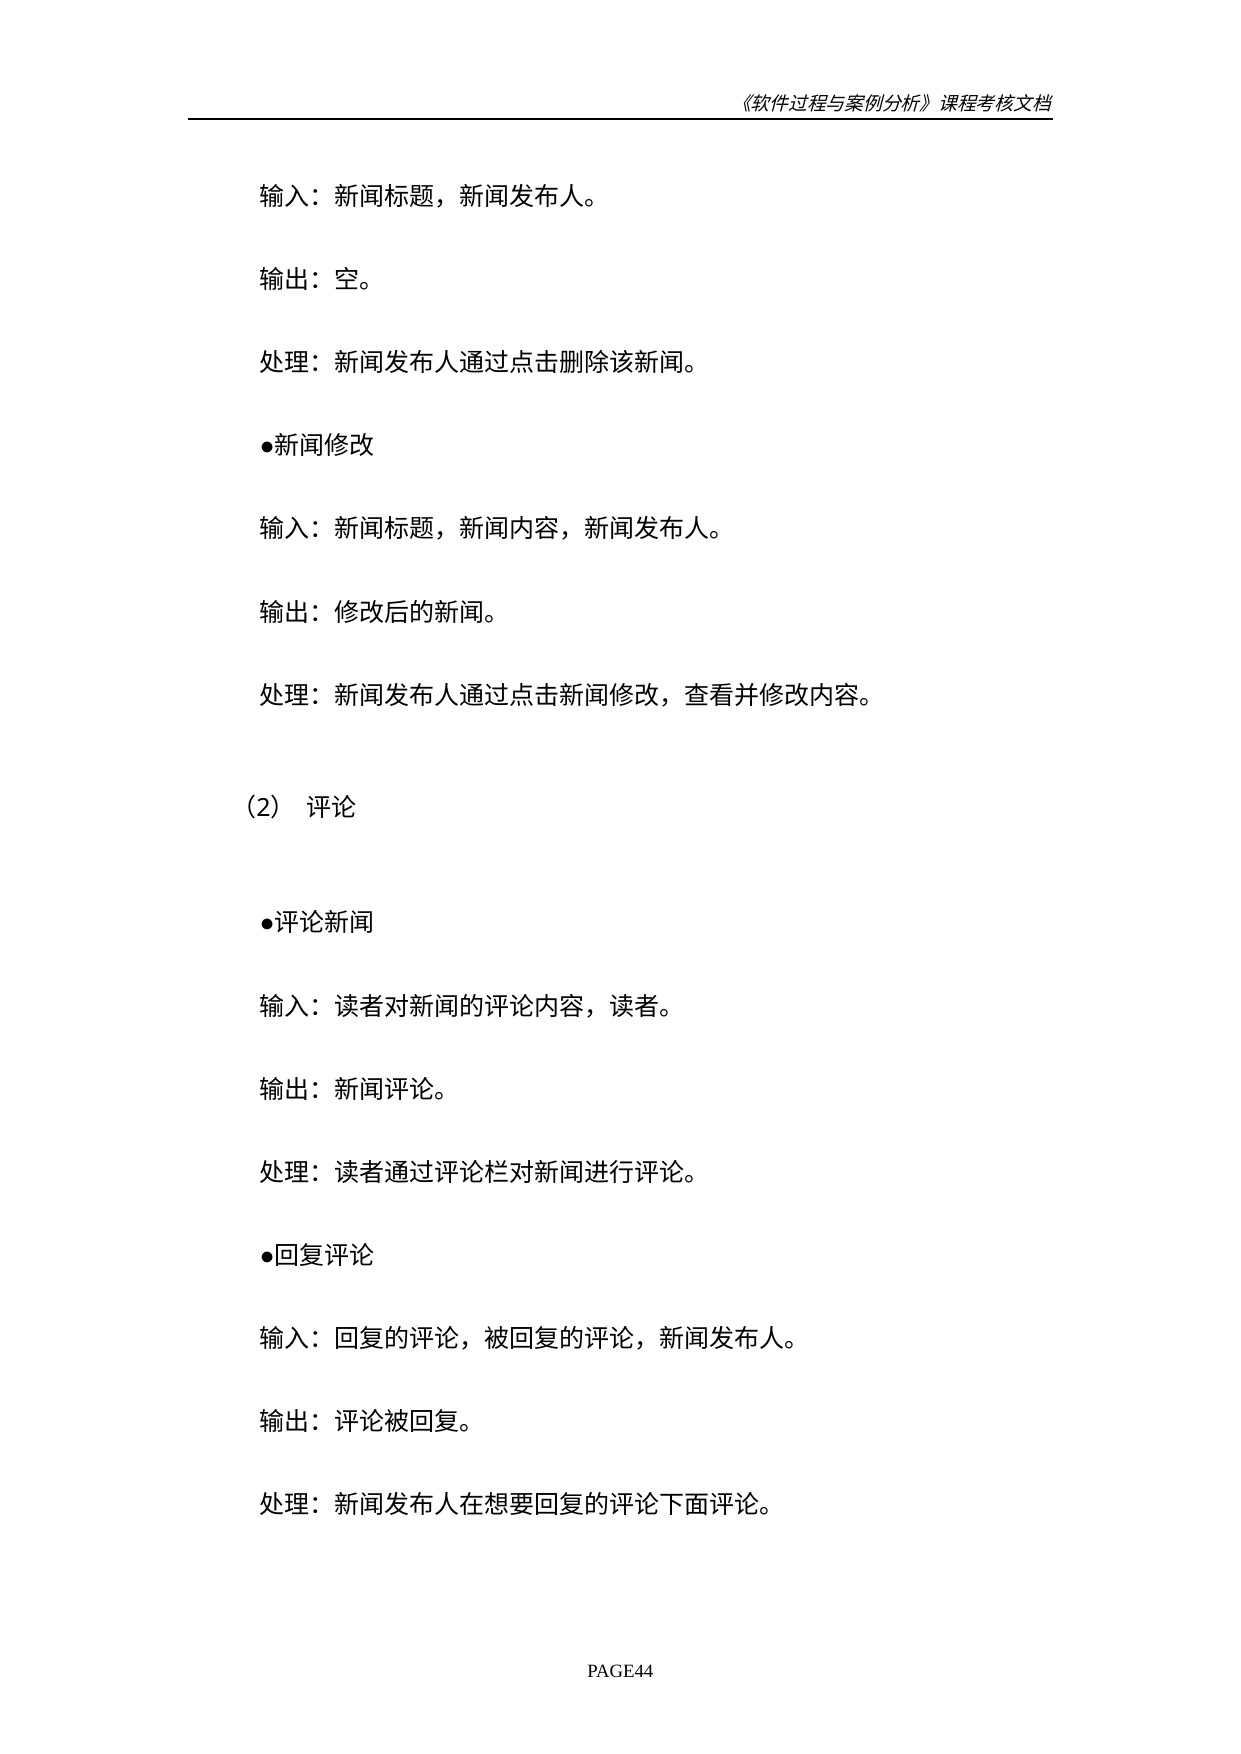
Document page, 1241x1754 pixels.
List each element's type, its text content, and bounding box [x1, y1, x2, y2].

text 处理：读者通过评论栏对新闻进行评论。 [209, 1138, 1053, 1203]
text 输入：新闻标题，新闻发布人。 [209, 162, 1053, 227]
text 输出：修改后的新闻。 [209, 578, 1053, 643]
text 输入：读者对新闻的评论内容，读者。 [209, 972, 1053, 1037]
text 输入：回复的评论，被回复的评论，新闻发布人。 [209, 1304, 1053, 1369]
text 处理：新闻发布人通过点击新闻修改，查看并修改内容。 [209, 661, 1053, 726]
text 处理：新闻发布人在想要回复的评论下面评论。 [209, 1470, 1053, 1535]
text 输入：新闻标题，新闻内容，新闻发布人。 [209, 494, 1053, 559]
text 输出：新闻评论。 [209, 1055, 1053, 1120]
subtitle 评论 [231, 773, 1053, 838]
text 输出：评论被回复。 [209, 1387, 1053, 1452]
text 处理：新闻发布人通过点击删除该新闻。 [209, 328, 1053, 393]
text ●评论新闻 [209, 888, 1053, 953]
text ●新闻修改 [209, 411, 1053, 476]
text ●回复评论 [209, 1221, 1053, 1286]
text 输出：空。 [209, 245, 1053, 310]
